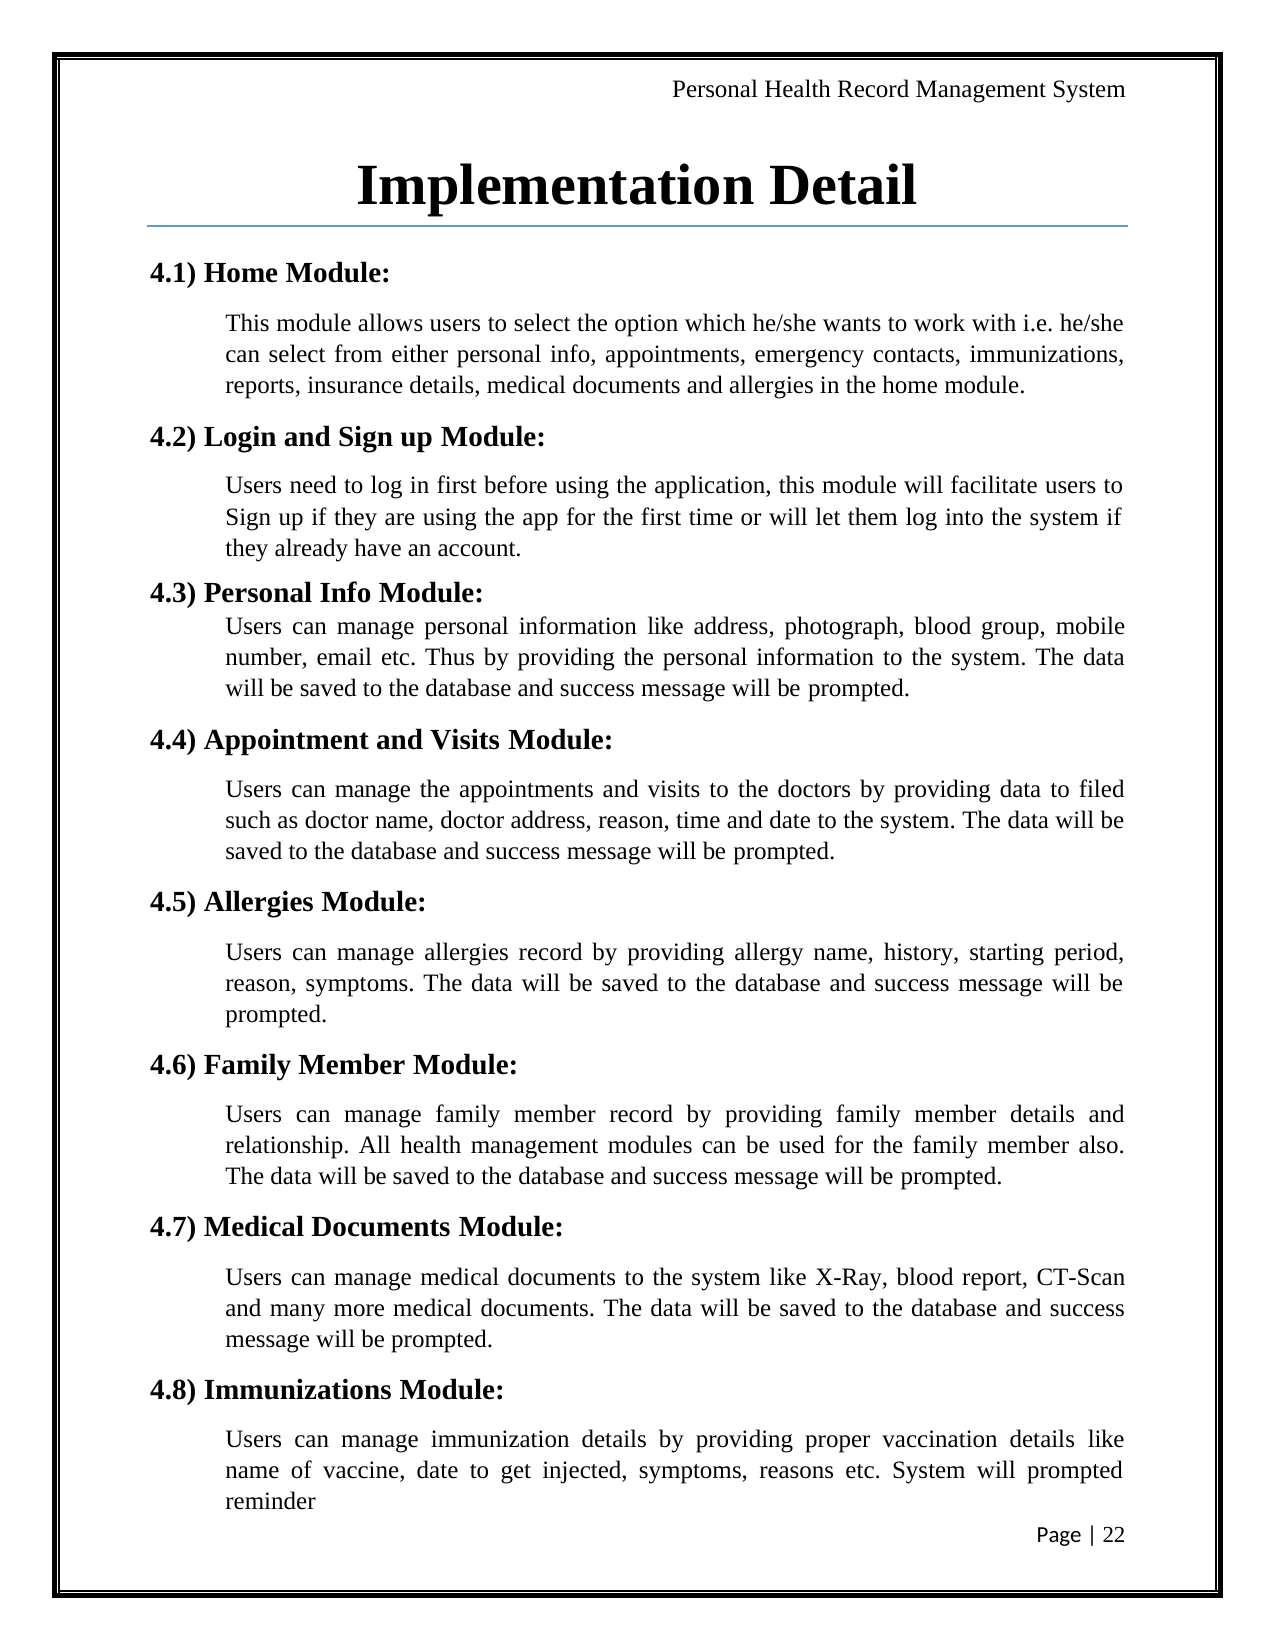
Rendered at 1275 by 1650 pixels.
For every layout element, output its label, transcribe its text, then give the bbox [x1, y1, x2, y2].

subtitle Appointment and Visits Module: [150, 722, 1198, 755]
text Users can manage the appointments and visits to the doctors by providing data to filed such as doctor name, doctor address, reason, time and date to the system. The data will be saved to the database and success message will be prompted. [225, 774, 1125, 865]
text Implementation Detail [164, 150, 1110, 217]
text Users can manage immunization details by providing proper vaccination details like name of vaccine, date to get injected, symptoms, reasons etc. System will prompted reminder [225, 1424, 1124, 1515]
subtitle Personal Info Module: [150, 575, 1198, 609]
text Users can manage personal information like address, photograph, blood group, mobile number, email etc. Thus by providing the personal information to the system. The data will be saved to the database and success message will be prompted. [225, 611, 1126, 702]
text Users can manage family member record by providing family member details and relationship. All health management modules can be used for the family member also. The data will be saved to the database and success message will be prompted. [225, 1099, 1126, 1190]
subtitle Family Member Module: [150, 1047, 1198, 1080]
subtitle Home Module: [150, 256, 1198, 289]
subtitle Immunizations Module: [150, 1372, 1198, 1406]
subtitle Allergies Module: [150, 884, 1198, 918]
text Users need to log in first before using the application, this module will facilitate users to Sign up if they are using the app for the first time or will let them log into the system if they already have an account. [225, 471, 1124, 561]
text Users can manage allergies record by providing allergy name, history, starting period, reason, symptoms. The data will be saved to the database and success message will be prompted. [225, 937, 1125, 1028]
text Users can manage medical documents to the system like X-Ray, blood report, CT-Scan and many more medical documents. The data will be saved to the database and success message will be prompted. [225, 1262, 1126, 1353]
text This module allows users to select the option which he/she wants to work with i.e. he/she can select from either personal info, appointments, emergency contacts, immunizations, reports, insurance details, medical documents and allergies in the home module. [225, 308, 1125, 399]
subtitle Medical Documents Module: [150, 1209, 1198, 1243]
subtitle Login and Sign up Module: [150, 419, 1198, 452]
